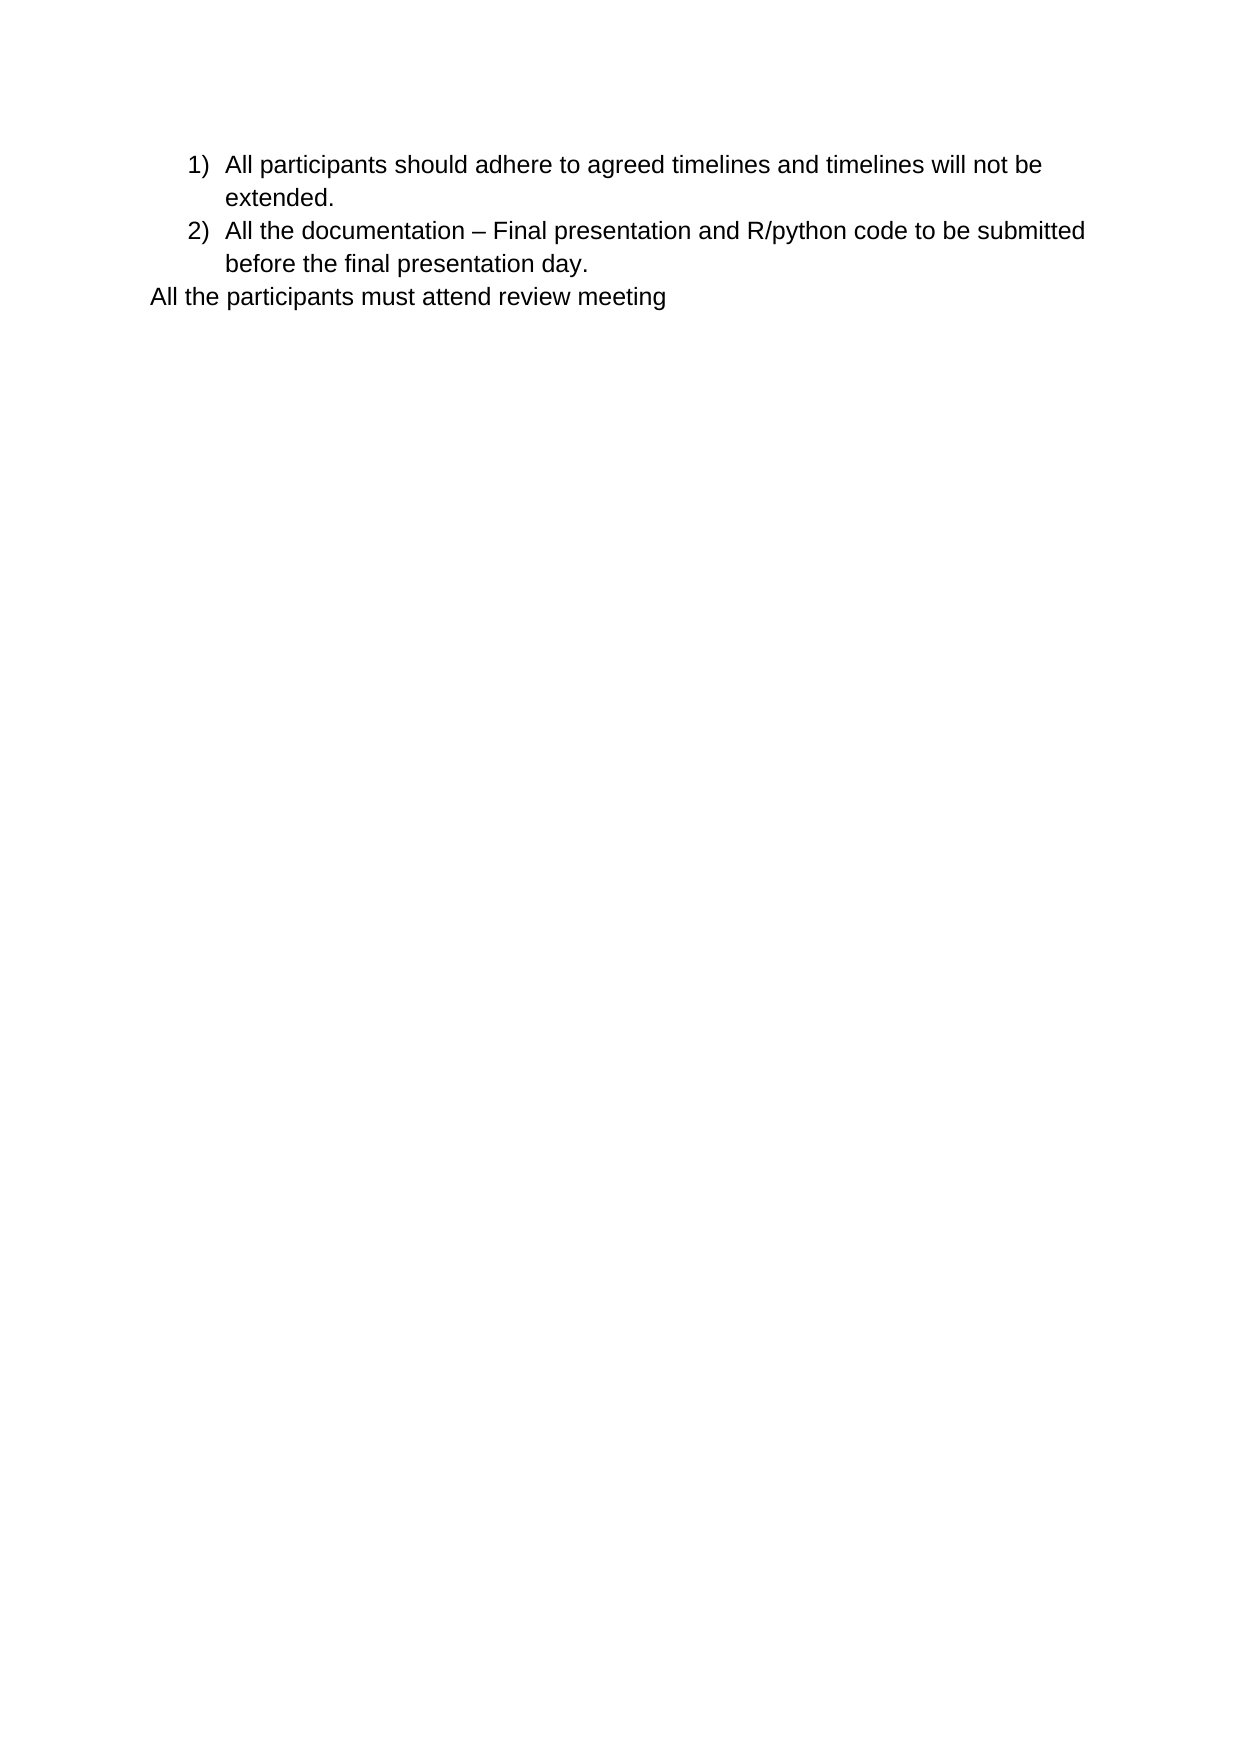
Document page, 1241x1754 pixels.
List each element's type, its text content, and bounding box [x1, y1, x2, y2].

list All participants should adhere to agreed timelines and timelines will not be extended. [187, 150, 1090, 212]
list All the documentation – Final presentation and R/python code to be submitted before the final presentation day. [187, 216, 1090, 278]
text All the participants must attend review meeting [150, 282, 1090, 311]
